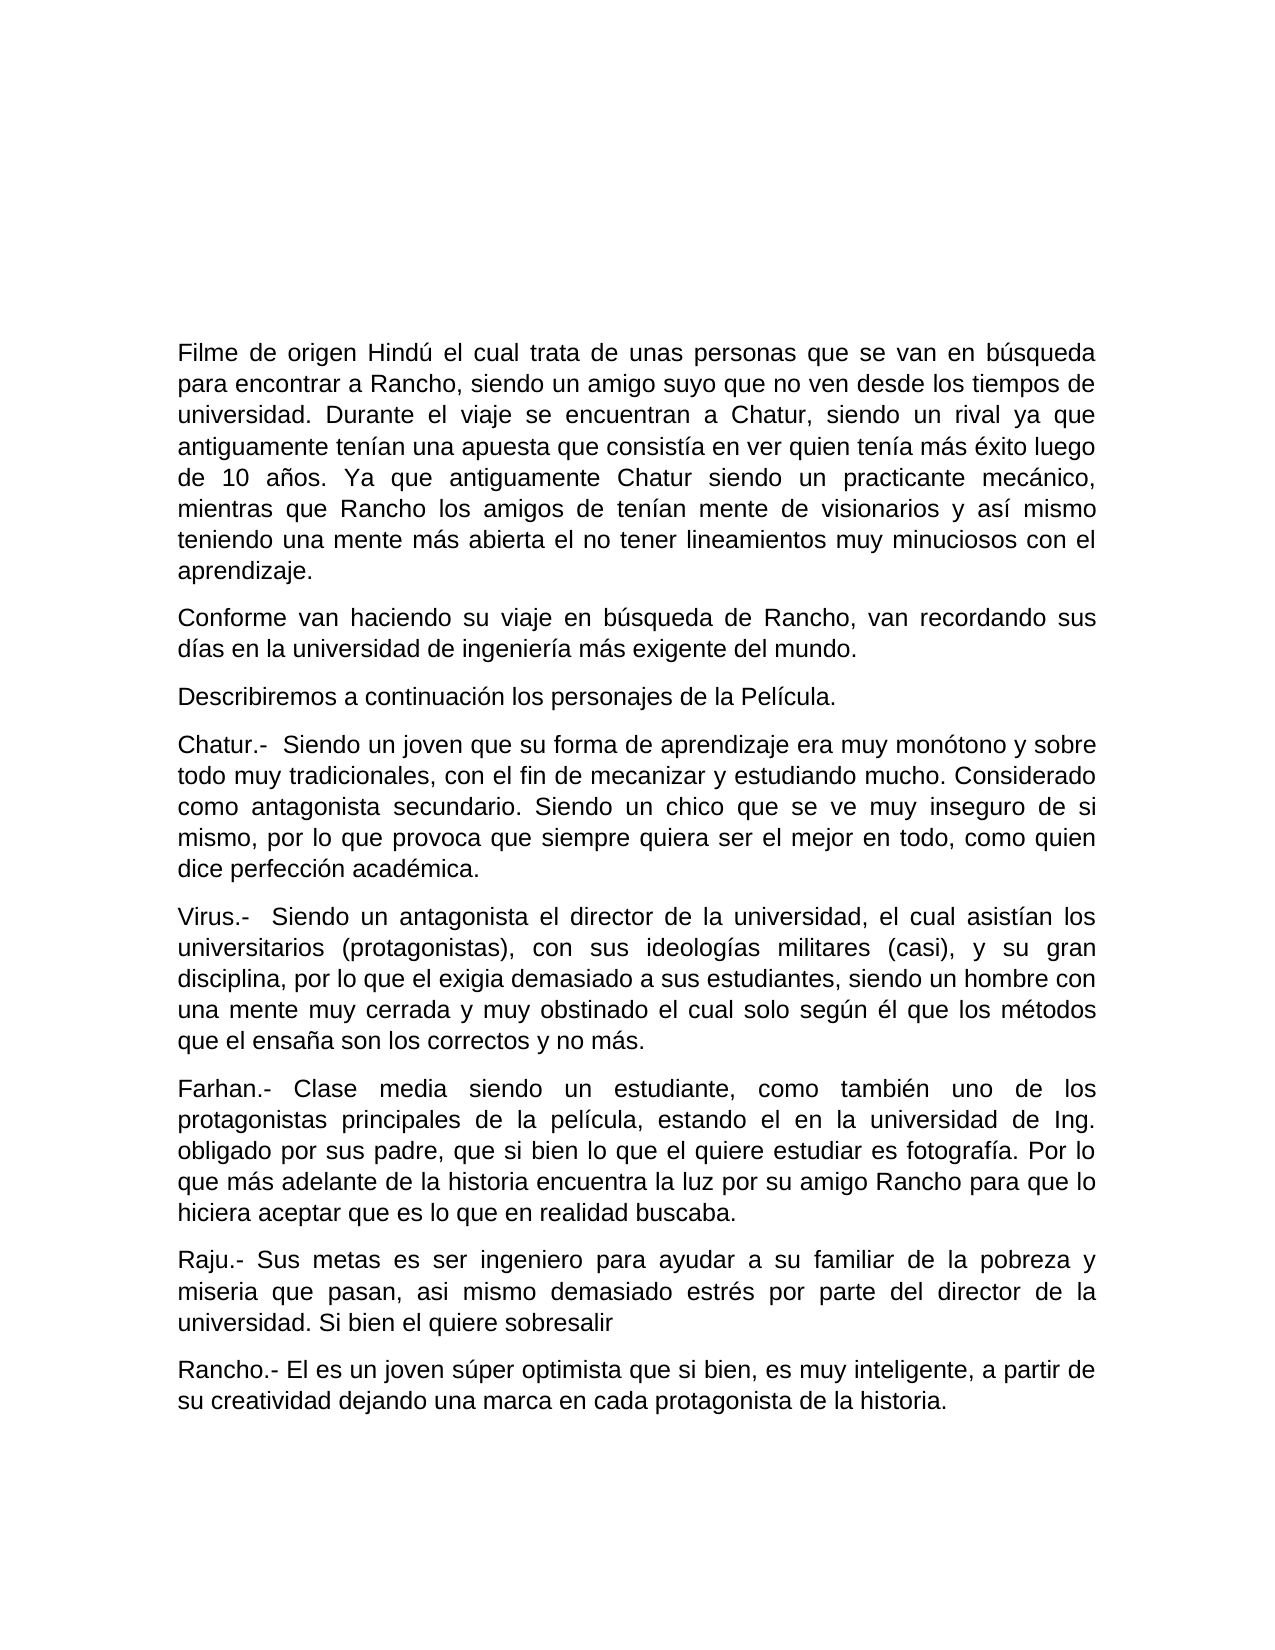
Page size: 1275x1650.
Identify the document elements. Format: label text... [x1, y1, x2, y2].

text Describiremos a continuación los personajes de la Película. [177, 682, 1098, 711]
text Farhan.- Clase media siendo un estudiante, como también uno de los protagonistas principales de la película, estando el en la universidad de Ing. obligado por sus padre, que si bien lo que el quiere estudiar es fotografía. Por lo que más adelante de la historia encuentra la luz por su amigo Rancho para que lo hiciera aceptar que es lo que en realidad buscaba. [177, 1074, 1098, 1227]
text Chatur.- Siendo un joven que su forma de aprendizaje era muy monótono y sobre todo muy tradicionales, con el fin de mecanizar y estudiando mucho. Considerado como antagonista secundario. Siendo un chico que se ve muy inseguro de si mismo, por lo que provoca que siempre quiera ser el mejor en todo, como quien dice perfección académica. [177, 730, 1098, 883]
text Rancho.- El es un joven súper optimista que si bien, es muy inteligente, a partir de su creatividad dejando una marca en cada protagonista de la historia. [177, 1355, 1098, 1415]
text Raju.- Sus metas es ser ingeniero para ayudar a su familiar de la pobreza y miseria que pasan, asi mismo demasiado estrés por parte del director de la universidad. Si bien el quiere sobresalir [177, 1246, 1098, 1336]
text Conforme van haciendo su viaje en búsqueda de Rancho, van recordando sus días en la universidad de ingeniería más exigente del mundo. [177, 603, 1098, 663]
text Filme de origen Hindú el cual trata de unas personas que se van en búsqueda para encontrar a Rancho, siendo un amigo suyo que no ven desde los tiempos de universidad. Durante el viaje se encuentran a Chatur, siendo un rival ya que antiguamente tenían una apuesta que consistía en ver quien tenía más éxito luego de 10 años. Ya que antiguamente Chatur siendo un practicante mecánico, mientras que Rancho los amigos de tenían mente de visionarios y así mismo teniendo una mente más abierta el no tener lineamientos muy minuciosos con el aprendizaje. [177, 338, 1098, 584]
text Virus.- Siendo un antagonista el director de la universidad, el cual asistían los universitarios (protagonistas), con sus ideologías militares (casi), y su gran disciplina, por lo que el exigia demasiado a sus estudiantes, siendo un hombre con una mente muy cerrada y muy obstinado el cual solo según él que los métodos que el ensaña son los correctos y no más. [177, 902, 1098, 1055]
